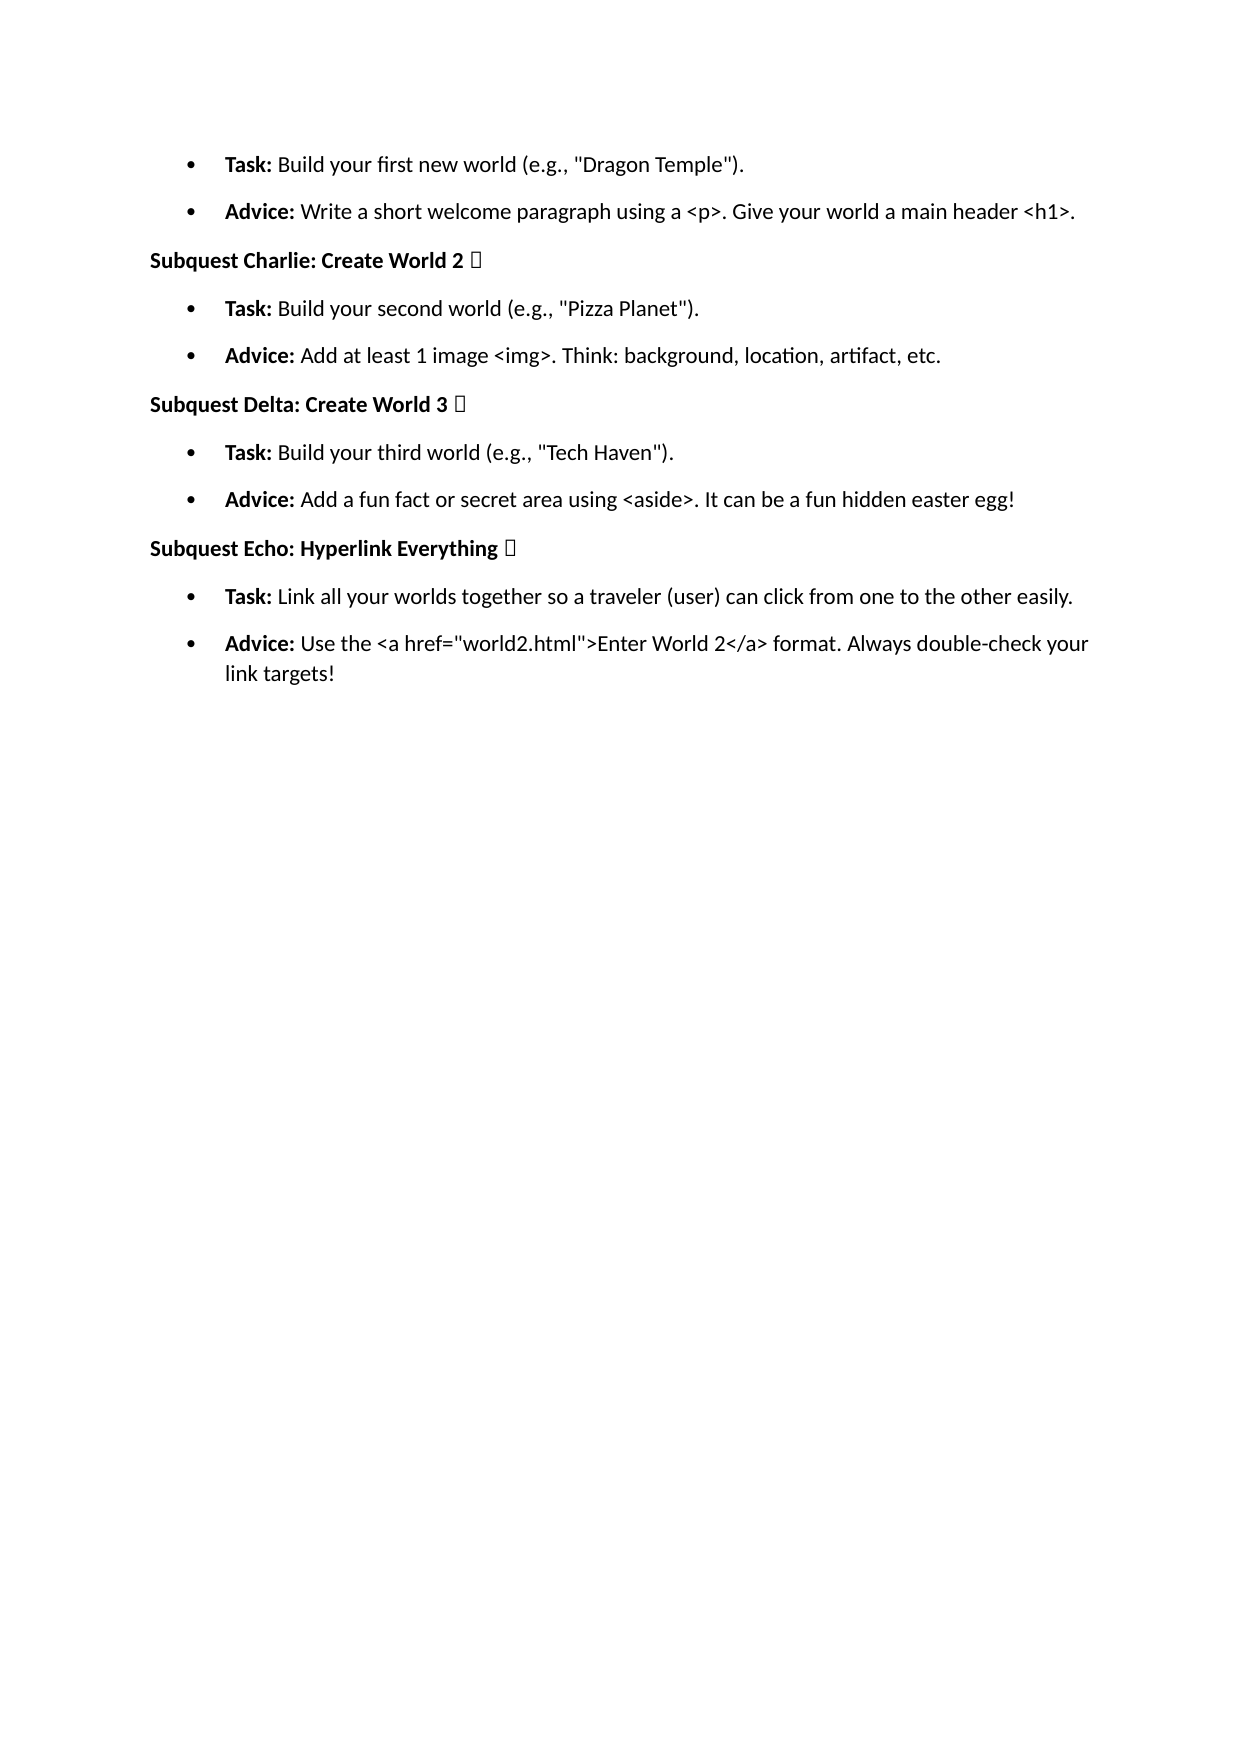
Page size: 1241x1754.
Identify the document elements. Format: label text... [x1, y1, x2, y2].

list Advice: Add at least 1 image <img>. Think: background, location, artifact, etc. [187, 341, 1090, 369]
list Task: Build your third world (e.g., "Tech Haven"). [187, 438, 1090, 466]
text Subquest Charlie: Create World 2 🌌 [150, 244, 1090, 275]
list Advice: Add a fun fact or secret area using <aside>. It can be a fun hidden easter egg! [187, 485, 1090, 513]
list Task: Build your first new world (e.g., "Dragon Temple"). [187, 150, 1090, 178]
list Advice: Use the <a href="world2.html">Enter World 2</a> format. Always double-check your link targets! [187, 629, 1090, 688]
list Task: Build your second world (e.g., "Pizza Planet"). [187, 294, 1090, 322]
text Subquest Delta: Create World 3 🏰 [150, 388, 1090, 419]
text Subquest Echo: Hyperlink Everything 🔗 [150, 532, 1090, 563]
list Task: Link all your worlds together so a traveler (user) can click from one to the other easily. [187, 582, 1090, 611]
list Advice: Write a short welcome paragraph using a <p>. Give your world a main header <h1>. [187, 197, 1090, 225]
